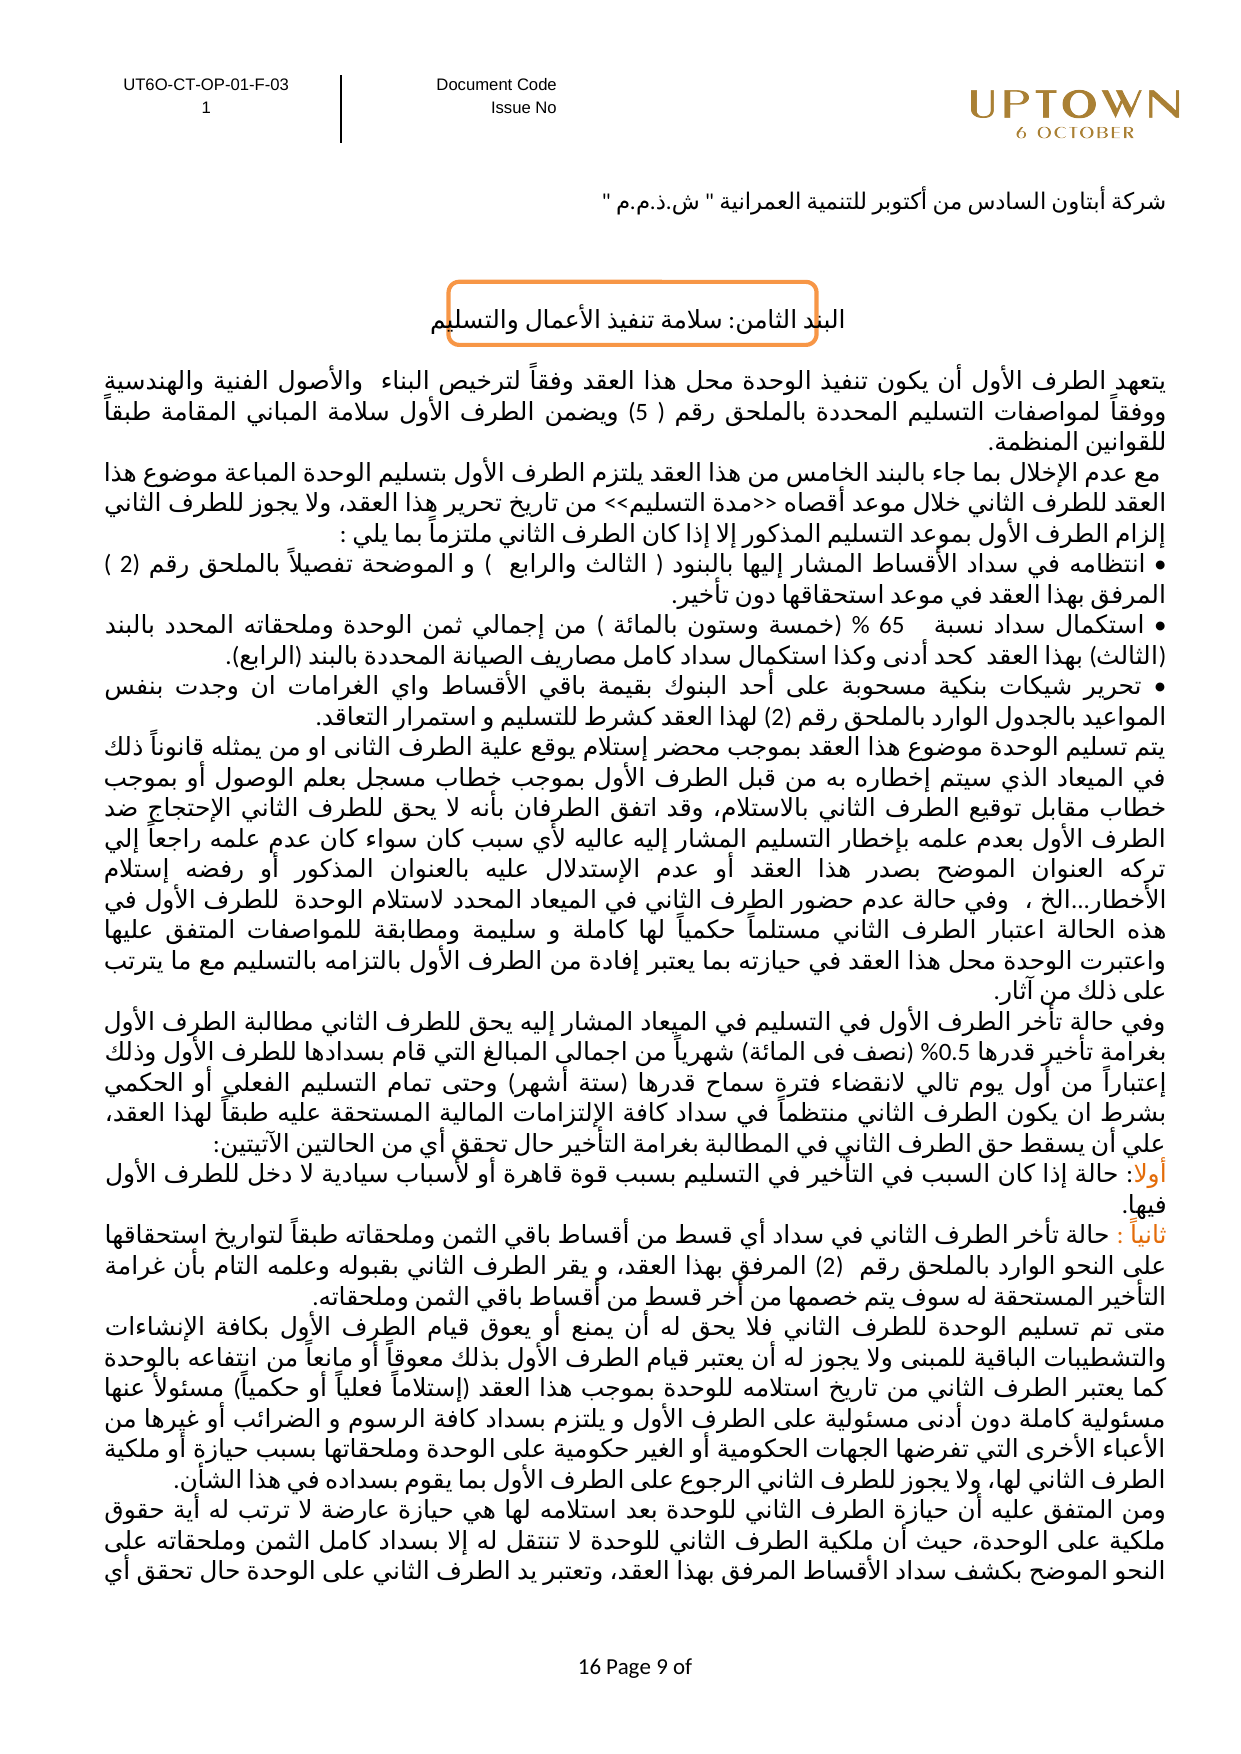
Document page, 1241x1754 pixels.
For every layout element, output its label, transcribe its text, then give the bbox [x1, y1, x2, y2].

text • انتظامه في سداد الأقساط المشار إليها بالبنود ( الثالث والرابع ) و الموضحة تفصيلاً بالملحق رقم (2 ) المرفق بهذا العقد في موعد استحقاقها دون تأخير. [103, 548, 1167, 609]
text ثانياً : حالة تأخر الطرف الثاني في سداد أي قسط من أقساط باقي الثمن وملحقاته طبقاً لتواريخ استحقاقها على النحو الوارد بالملحق رقم (2) المرفق بهذا العقد، و يقر الطرف الثاني بقبوله وعلمه التام بأن غرامة التأخير المستحقة له سوف يتم خصمها من أخر قسط من أقساط باقي الثمن وملحقاته. [103, 1220, 1167, 1311]
text يتعهد الطرف الأول أن يكون تنفيذ الوحدة محل هذا العقد وفقاً لترخيص البناء والأصول الفنية والهندسية ووفقاً لمواصفات التسليم المحددة بالملحق رقم ( 5) ويضمن الطرف الأول سلامة المباني المقامة طبقاً للقوانين المنظمة. [103, 365, 1167, 457]
text يتم تسليم الوحدة موضوع هذا العقد بموجب محضر إستلام يوقع علية الطرف الثانى او من يمثله قانوناً ذلك في الميعاد الذي سيتم إخطاره به من قبل الطرف الأول بموجب خطاب مسجل بعلم الوصول أو بموجب خطاب مقابل توقيع الطرف الثاني بالاستلام، وقد اتفق الطرفان بأنه لا يحق للطرف الثاني الإحتجاج ضد الطرف الأول بعدم علمه بإخطار التسليم المشار إليه عاليه لأي سبب كان سواء كان عدم علمه راجعاً إلي تركه العنوان الموضح بصدر هذا العقد أو عدم الإستدلال عليه بالعنوان المذكور أو رفضه إستلام الأخطار...الخ ، وفي حالة عدم حضور الطرف الثاني في الميعاد المحدد لاستلام الوحدة للطرف الأول في هذه الحالة اعتبار الطرف الثاني مستلماً حكمياً لها كاملة و سليمة ومطابقة للمواصفات المتفق عليها واعتبرت الوحدة محل هذا العقد في حيازته بما يعتبر إفادة من الطرف الأول بالتزامه بالتسليم مع ما يترتب على ذلك من آثار. [103, 731, 1167, 1006]
text مع عدم الإخلال بما جاء بالبند الخامس من هذا العقد يلتزم الطرف الأول بتسليم الوحدة المباعة موضوع هذا العقد للطرف الثاني خلال موعد أقصاه <<مدة التسليم>> من تاريخ تحرير هذا العقد، ولا يجوز للطرف الثاني إلزام الطرف الأول بموعد التسليم المذكور إلا إذا كان الطرف الثاني ملتزماً بما يلي : [103, 457, 1167, 548]
text • تحرير شيكات بنكية مسحوبة على أحد البنوك بقيمة باقي الأقساط واي الغرامات ان وجدت بنفس المواعيد بالجدول الوارد بالملحق رقم (2) لهذا العقد كشرط للتسليم و استمرار التعاقد. [103, 670, 1167, 731]
text أولا: حالة إذا كان السبب في التأخير في التسليم بسبب قوة قاهرة أو لأسباب سيادية لا دخل للطرف الأول فيها. [103, 1159, 1167, 1220]
text • استكمال سداد نسبة 65 % (خمسة وستون بالمائة ) من إجمالي ثمن الوحدة وملحقاته المحدد بالبند (الثالث) بهذا العقد كحد أدنى وكذا استكمال سداد كامل مصاريف الصيانة المحددة بالبند (الرابع). [103, 609, 1167, 670]
text متى تم تسليم الوحدة للطرف الثاني فلا يحق له أن يمنع أو يعوق قيام الطرف الأول بكافة الإنشاءات والتشطيبات الباقية للمبنى ولا يجوز له أن يعتبر قيام الطرف الأول بذلك معوقاً أو مانعاً من انتفاعه بالوحدة كما يعتبر الطرف الثاني من تاريخ استلامه للوحدة بموجب هذا العقد (إستلاماً فعلياً أو حكمياً) مسئولأ عنها مسئولية كاملة دون أدنى مسئولية على الطرف الأول و يلتزم بسداد كافة الرسوم و الضرائب أو غيرها من الأعباء الأخرى التي تفرضها الجهات الحكومية أو الغير حكومية على الوحدة وملحقاتها بسبب حيازة أو ملكية الطرف الثاني لها، ولا يجوز للطرف الثاني الرجوع على الطرف الأول بما يقوم بسداده في هذا الشأن. [103, 1311, 1167, 1494]
text البند الثامن: سلامة تنفيذ الأعمال والتسليم [103, 304, 1167, 334]
text وفي حالة تأخر الطرف الأول في التسليم في الميعاد المشار إليه يحق للطرف الثاني مطالبة الطرف الأول بغرامة تأخير قدرها 0.5% (نصف فى المائة) شهرياً من اجمالى المبالغ التي قام بسدادها للطرف الأول وذلك إعتباراً من أول يوم تالي لانقضاء فترة سماح قدرها (ستة أشهر) وحتى تمام التسليم الفعلي أو الحكمي بشرط ان يكون الطرف الثاني منتظماً في سداد كافة الإلتزامات المالية المستحقة عليه طبقاً لهذا العقد، علي أن يسقط حق الطرف الثاني في المطالبة بغرامة التأخير حال تحقق أي من الحالتين الآتيتين: [103, 1006, 1167, 1159]
picture [928, 0, 1222, 244]
